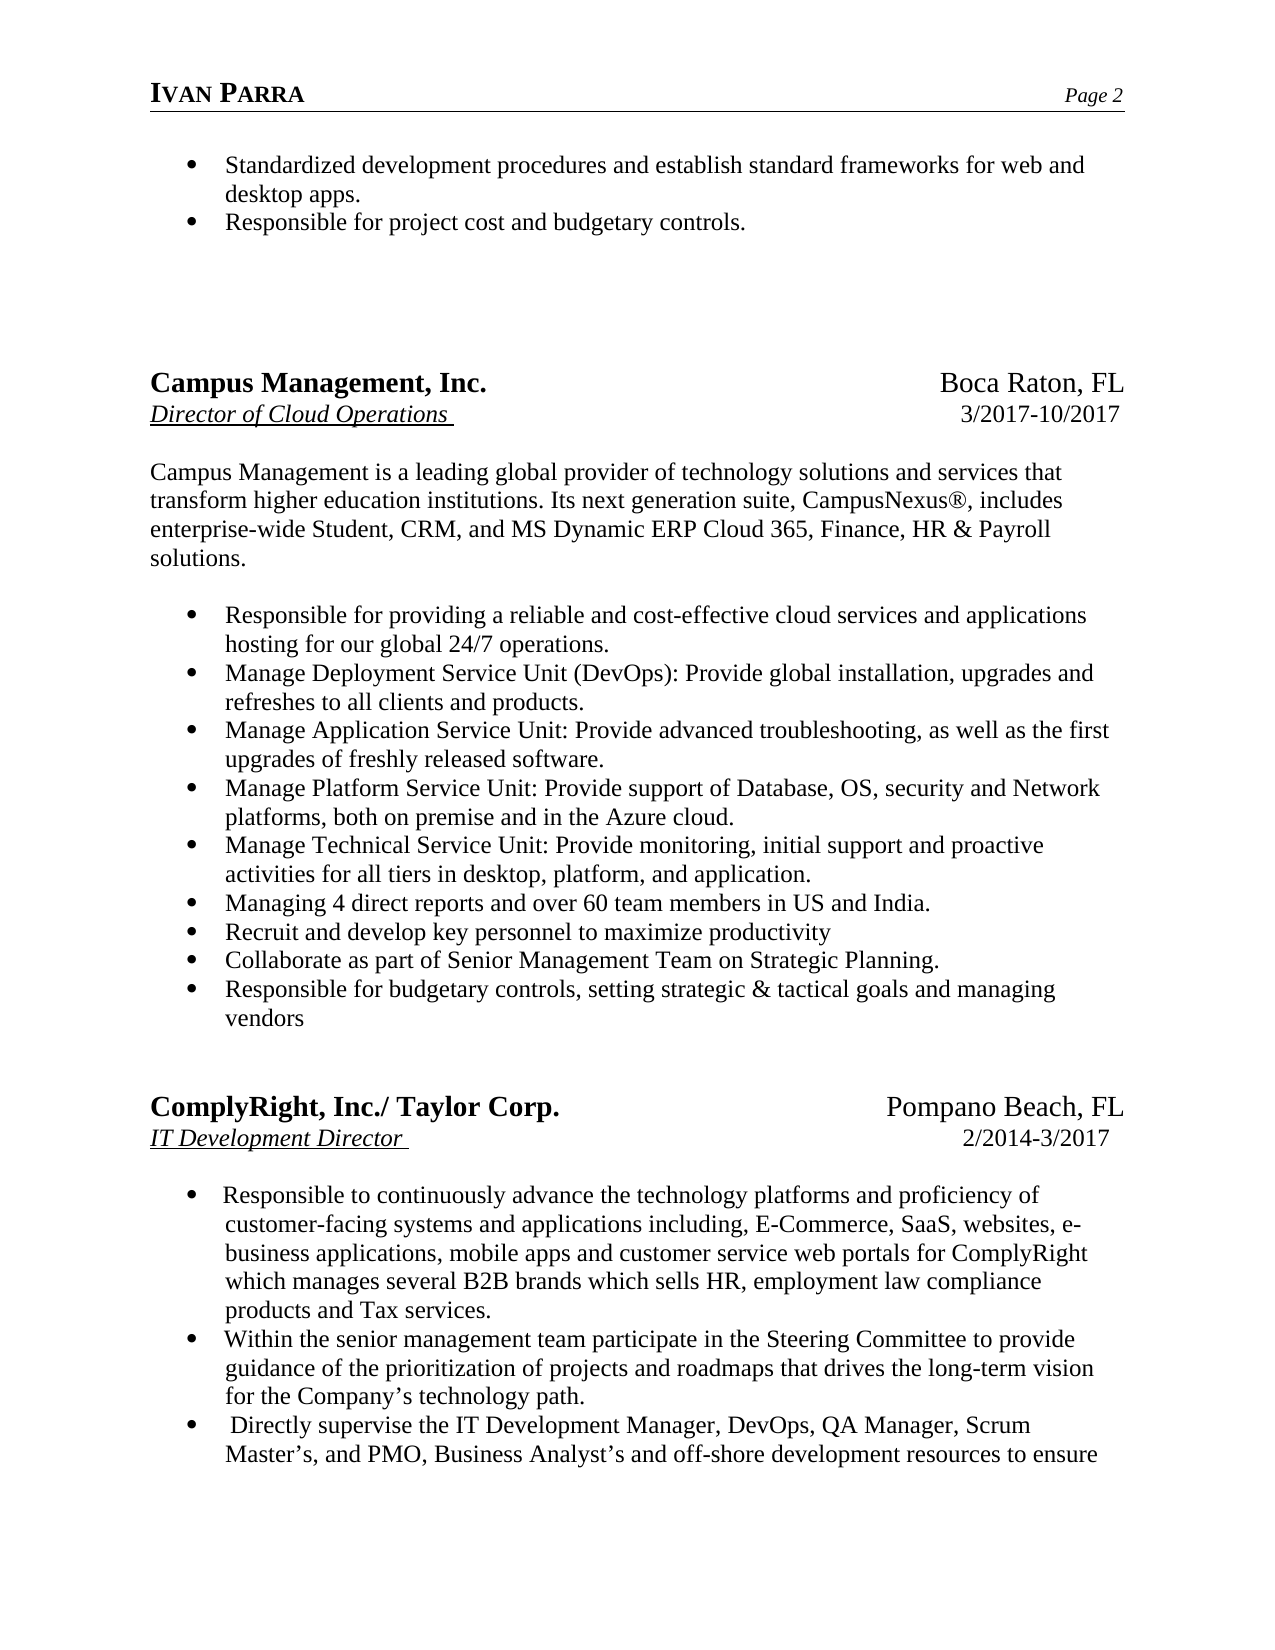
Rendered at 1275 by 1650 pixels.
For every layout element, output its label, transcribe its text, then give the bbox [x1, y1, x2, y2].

text Campus Management is a leading global provider of technology solutions and services that transform higher education institutions. Its next generation suite, CampusNexus®, includes enterprise-wide Student, CRM, and MS Dynamic ERP Cloud 365, Finance, HR & Payroll solutions. [150, 457, 1125, 572]
list Responsible to continuously advance the technology platforms and proficiency of customer-facing systems and applications including, E-Commerce, SaaS, websites, e-business applications, mobile apps and customer service web portals for ComplyRight which manages several B2B brands which sells HR, employment law compliance products and Tax services. [187, 1180, 1125, 1324]
list Collaborate as part of Senior Management Team on Strategic Planning. [187, 945, 1125, 974]
text ComplyRight, Inc./ Taylor Corp. Pompano Beach, FL [150, 1089, 1125, 1123]
list Within the senior management team participate in the Steering Committee to provide guidance of the prioritization of projects and roadmaps that drives the long-term vision for the Company’s technology path. [187, 1324, 1125, 1410]
list Manage Application Service Unit: Provide advanced troubleshooting, as well as the first upgrades of freshly released software. [187, 715, 1125, 773]
text Campus Management, Inc. Boca Raton, FL [150, 366, 1125, 399]
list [187, 1410, 1125, 1468]
list Responsible for providing a reliable and cost-effective cloud services and applications hosting for our global 24/7 operations. [187, 600, 1125, 658]
list Manage Platform Service Unit: Provide support of Database, OS, security and Network platforms, both on premise and in the Azure cloud. [187, 773, 1125, 830]
list Recruit and develop key personnel to maximize productivity [187, 917, 1125, 945]
list Responsible for budgetary controls, setting strategic & tactical goals and managing vendors [187, 974, 1125, 1032]
text Director of Cloud Operations 3/2017-10/2017 [150, 399, 1125, 428]
list Manage Technical Service Unit: Provide monitoring, initial support and proactive activities for all tiers in desktop, platform, and application. [187, 830, 1125, 888]
list Responsible for project cost and budgetary controls. [187, 207, 1125, 236]
list Managing 4 direct reports and over 60 team members in US and India. [187, 888, 1125, 917]
list Manage Deployment Service Unit (DevOps): Provide global installation, upgrades and refreshes to all clients and products. [187, 658, 1125, 715]
list Standardized development procedures and establish standard frameworks for web and desktop apps. [187, 150, 1125, 207]
text IT Development Director 2/2014-3/2017 [150, 1123, 1125, 1151]
